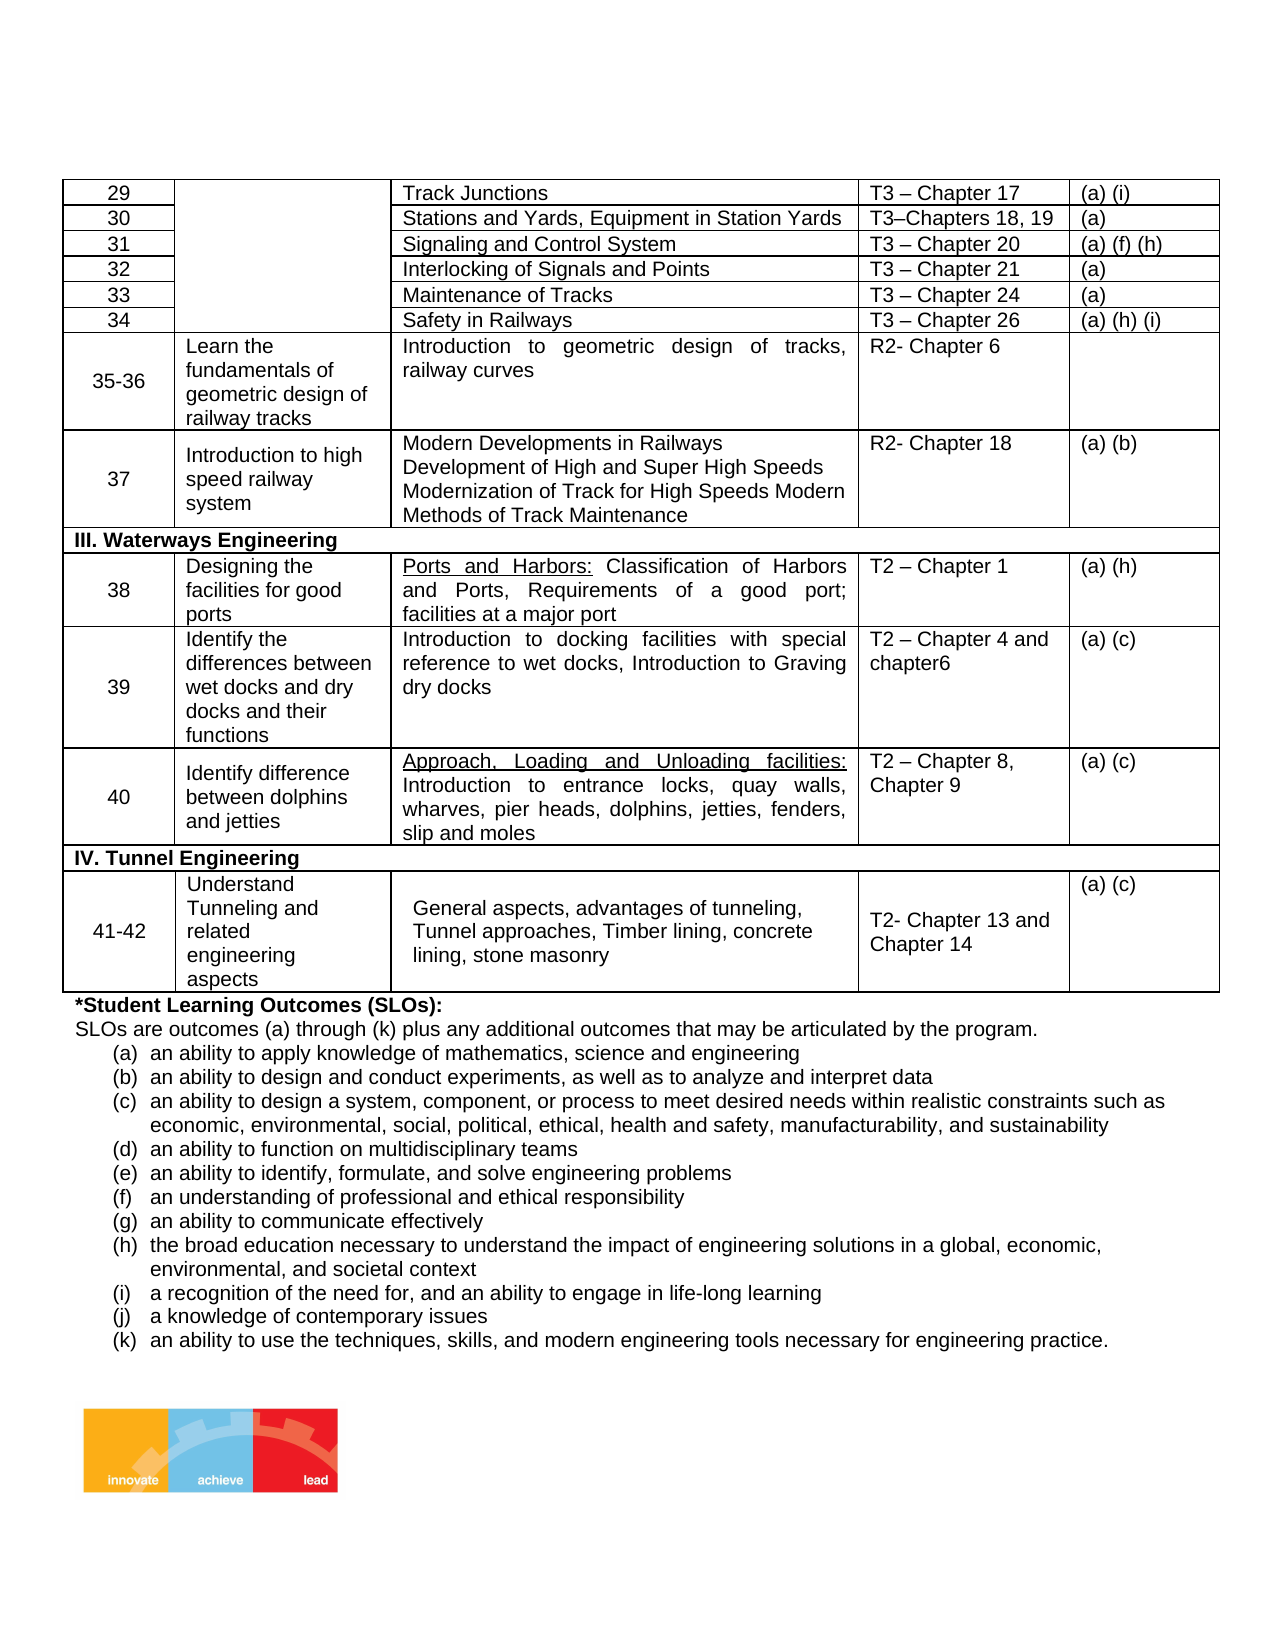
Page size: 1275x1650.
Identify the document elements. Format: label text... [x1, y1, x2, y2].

table_cell 41-42 [64, 872, 175, 991]
table_cell Identify the differences between wet docks and dry docks and their functions [175, 627, 390, 747]
text SLOs are outcomes (a) through (k) plus any additional outcomes that may be articulated by the program. [75, 1017, 1200, 1041]
table_cell T3 – Chapter 20 [859, 231, 1069, 255]
table_cell T3 – Chapter 26 [859, 308, 1069, 332]
list a recognition of the need for, and an ability to engage in life-long learning [112, 1280, 1200, 1304]
table_cell Ports and Harbors: Classification of Harbors and Ports, Requirements of a good port; facilities at a major port [392, 554, 858, 626]
list a knowledge of contemporary issues [112, 1304, 1200, 1328]
table_cell 38 [64, 554, 174, 626]
table_cell (a) [1070, 257, 1219, 281]
table_cell Introduction to high speed railway system [175, 431, 390, 527]
table_cell Designing the facilities for good ports [175, 554, 390, 626]
table_cell 29 [64, 180, 174, 204]
list an ability to design and conduct experiments, as well as to analyze and interpret data [112, 1065, 1200, 1089]
table_cell (a) [1070, 206, 1219, 230]
table_cell (a) (h) (i) [1070, 308, 1219, 332]
table_cell Track Junctions [392, 180, 858, 204]
table_cell Identify difference between dolphins and jetties [175, 749, 390, 844]
table_cell Maintenance of Tracks [392, 282, 858, 306]
table_cell (a) (c) [1070, 749, 1219, 844]
table_cell Understand Tunneling and related engineering aspects [176, 872, 390, 991]
list an understanding of professional and ethical responsibility [112, 1184, 1200, 1208]
table_cell 32 [64, 257, 174, 281]
list an ability to identify, formulate, and solve engineering problems [112, 1161, 1200, 1184]
table_cell (a) (f) (h) [1070, 231, 1219, 255]
list an ability to use the techniques, skills, and modern engineering tools necessary for engineering practice. [112, 1328, 1200, 1352]
table_cell Interlocking of Signals and Points [392, 257, 858, 281]
list the broad education necessary to understand the impact of engineering solutions in a global, economic, environmental, and societal context [112, 1232, 1200, 1280]
table_cell (a) (c) [1070, 872, 1219, 991]
table_cell R2- Chapter 18 [859, 431, 1069, 527]
table_cell (a) (i) [1070, 180, 1219, 204]
list an ability to apply knowledge of mathematics, science and engineering [112, 1041, 1200, 1065]
table_cell Introduction to docking facilities with special reference to wet docks, Introduction to Graving dry docks [392, 627, 858, 747]
table_cell (a) [1070, 282, 1219, 306]
table_cell T2 – Chapter 8, Chapter 9 [859, 749, 1069, 844]
table_cell 37 [64, 431, 174, 527]
table_cell R2- Chapter 6 [859, 333, 1069, 429]
table_cell Stations and Yards, Equipment in Station Yards [392, 206, 858, 230]
table_cell III. Waterways Engineering [64, 528, 1219, 552]
table_cell 40 [64, 749, 174, 844]
table_cell 33 [64, 282, 174, 306]
list an ability to function on multidisciplinary teams [112, 1137, 1200, 1161]
picture [75, 1401, 346, 1500]
table_cell (a) (c) [1070, 627, 1219, 747]
table_cell [1070, 333, 1219, 429]
table_cell Learn the fundamentals of geometric design of railway tracks [175, 333, 390, 429]
table_cell Approach, Loading and Unloading facilities: Introduction to entrance locks, quay walls, wharves, pier heads, dolphins, jetties, fenders, slip and moles [392, 749, 858, 844]
table_cell 35-36 [64, 333, 174, 429]
table_cell 39 [64, 627, 174, 747]
table_cell (a) (h) [1070, 554, 1219, 626]
table_cell Modern Developments in Railways Development of High and Super High Speeds Modernization of Track for High Speeds Modern Methods of Track Maintenance [392, 431, 858, 527]
text *Student Learning Outcomes (SLOs): [75, 993, 1200, 1017]
table_cell Introduction to geometric design of tracks, railway curves [392, 333, 858, 429]
list an ability to communicate effectively [112, 1208, 1200, 1232]
table_cell T2 – Chapter 4 and chapter6 [859, 627, 1069, 747]
list an ability to design a system, component, or process to meet desired needs within realistic constraints such as economic, environmental, social, political, ethical, health and safety, manufacturability, and sustainability [112, 1089, 1200, 1137]
table_cell T2 – Chapter 1 [859, 554, 1069, 626]
table_cell 30 [64, 206, 174, 230]
table_cell T3 – Chapter 21 [859, 257, 1069, 281]
table_cell 31 [64, 231, 174, 255]
table_cell T3–Chapters 18, 19 [859, 206, 1069, 230]
table_cell 34 [64, 308, 174, 332]
table_cell General aspects, advantages of tunneling, Tunnel approaches, Timber lining, concrete lining, stone masonry [392, 872, 858, 991]
table_cell T3 – Chapter 17 [859, 180, 1069, 204]
table_cell IV. Tunnel Engineering [64, 846, 1219, 870]
table_cell Safety in Railways [392, 308, 858, 332]
table_cell T3 – Chapter 24 [859, 282, 1069, 306]
table_cell Signaling and Control System [392, 231, 858, 255]
table_cell T2- Chapter 13 and Chapter 14 [859, 872, 1069, 991]
table_cell (a) (b) [1070, 431, 1219, 527]
